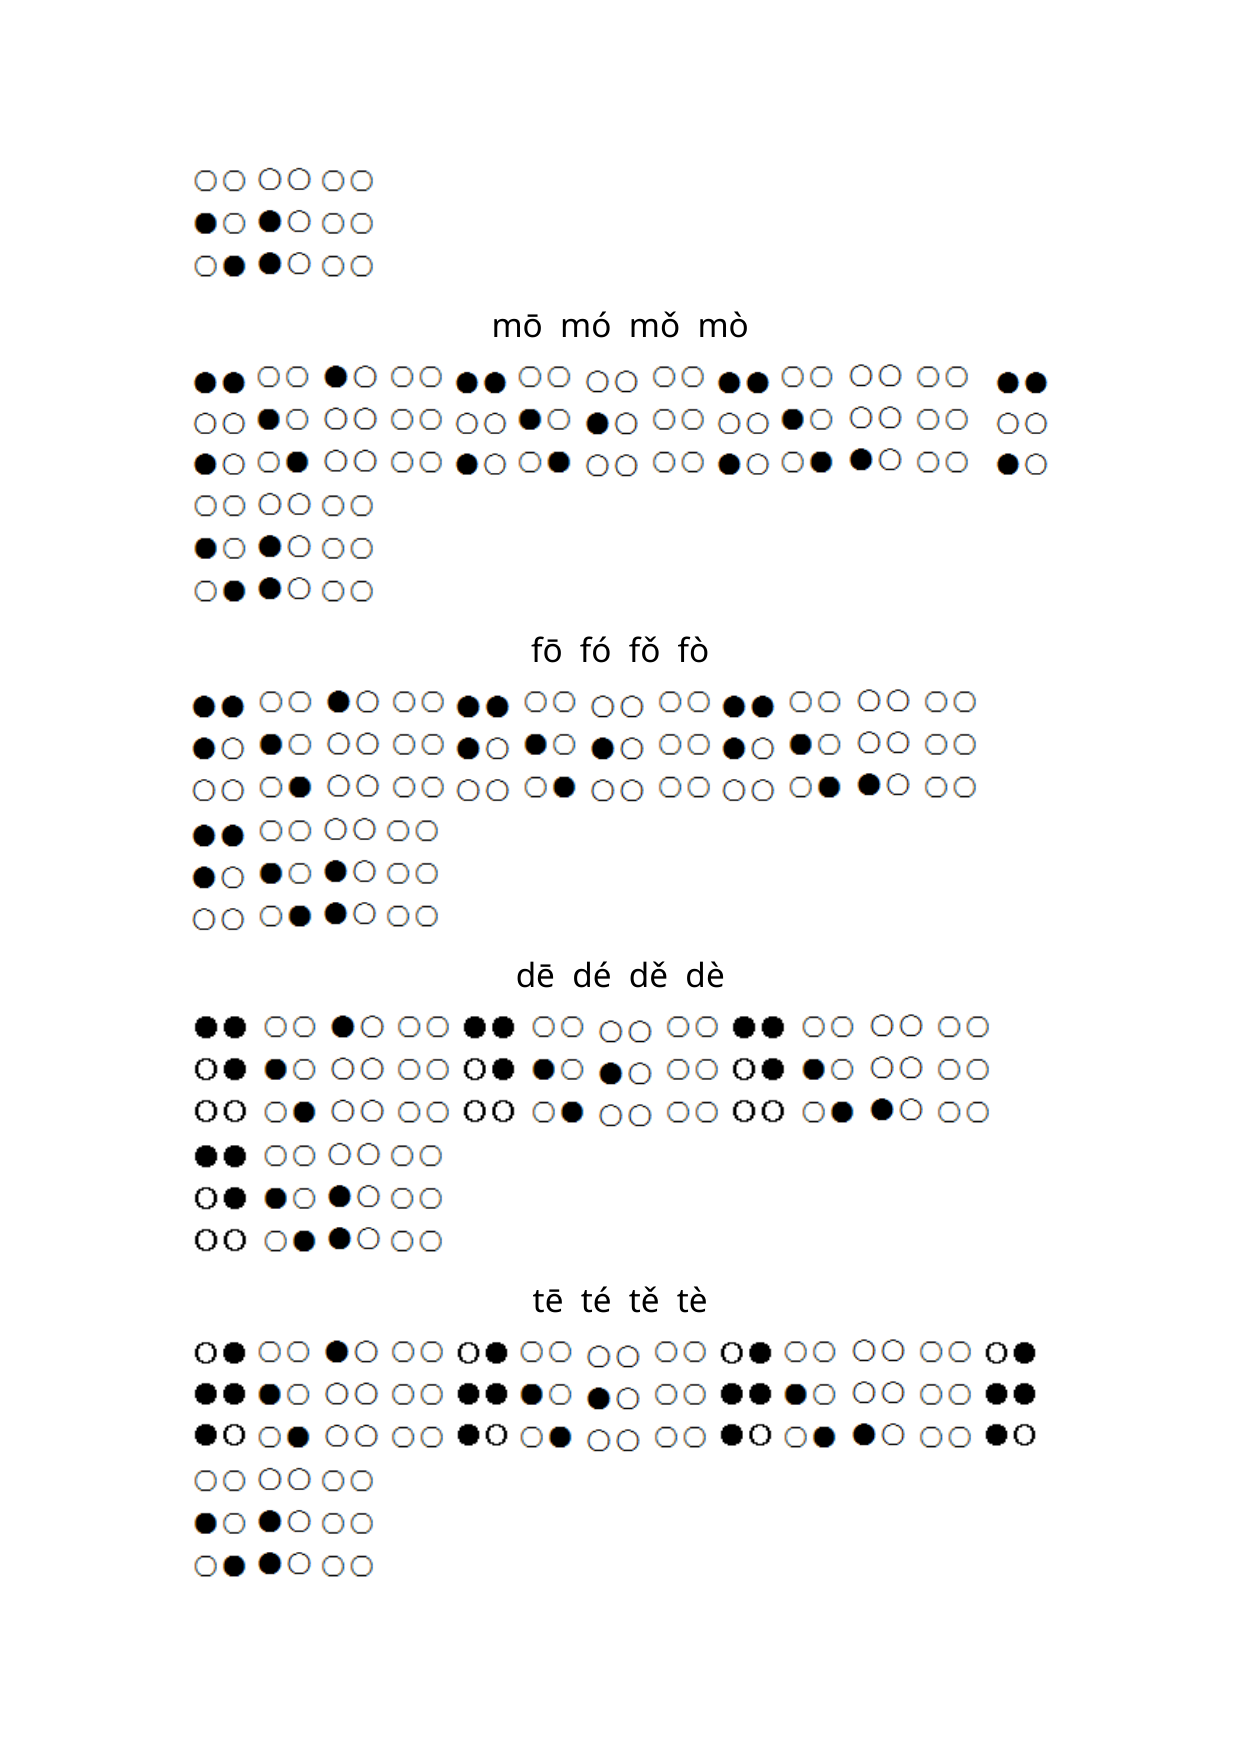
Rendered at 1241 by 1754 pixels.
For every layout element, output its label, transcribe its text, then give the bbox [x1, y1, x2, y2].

picture [187, 812, 446, 933]
picture [187, 1007, 997, 1129]
picture [187, 1332, 1042, 1454]
picture [187, 487, 381, 608]
picture [187, 1137, 450, 1258]
picture [187, 1462, 381, 1583]
picture [187, 162, 381, 283]
text dē dé dě dè [187, 942, 1053, 1007]
text mō mó mǒ mò [187, 292, 1053, 357]
picture [187, 682, 984, 804]
text tē té tě tè [187, 1267, 1053, 1332]
picture [990, 368, 1053, 479]
picture [187, 357, 976, 479]
text fō fó fǒ fò [187, 617, 1053, 682]
